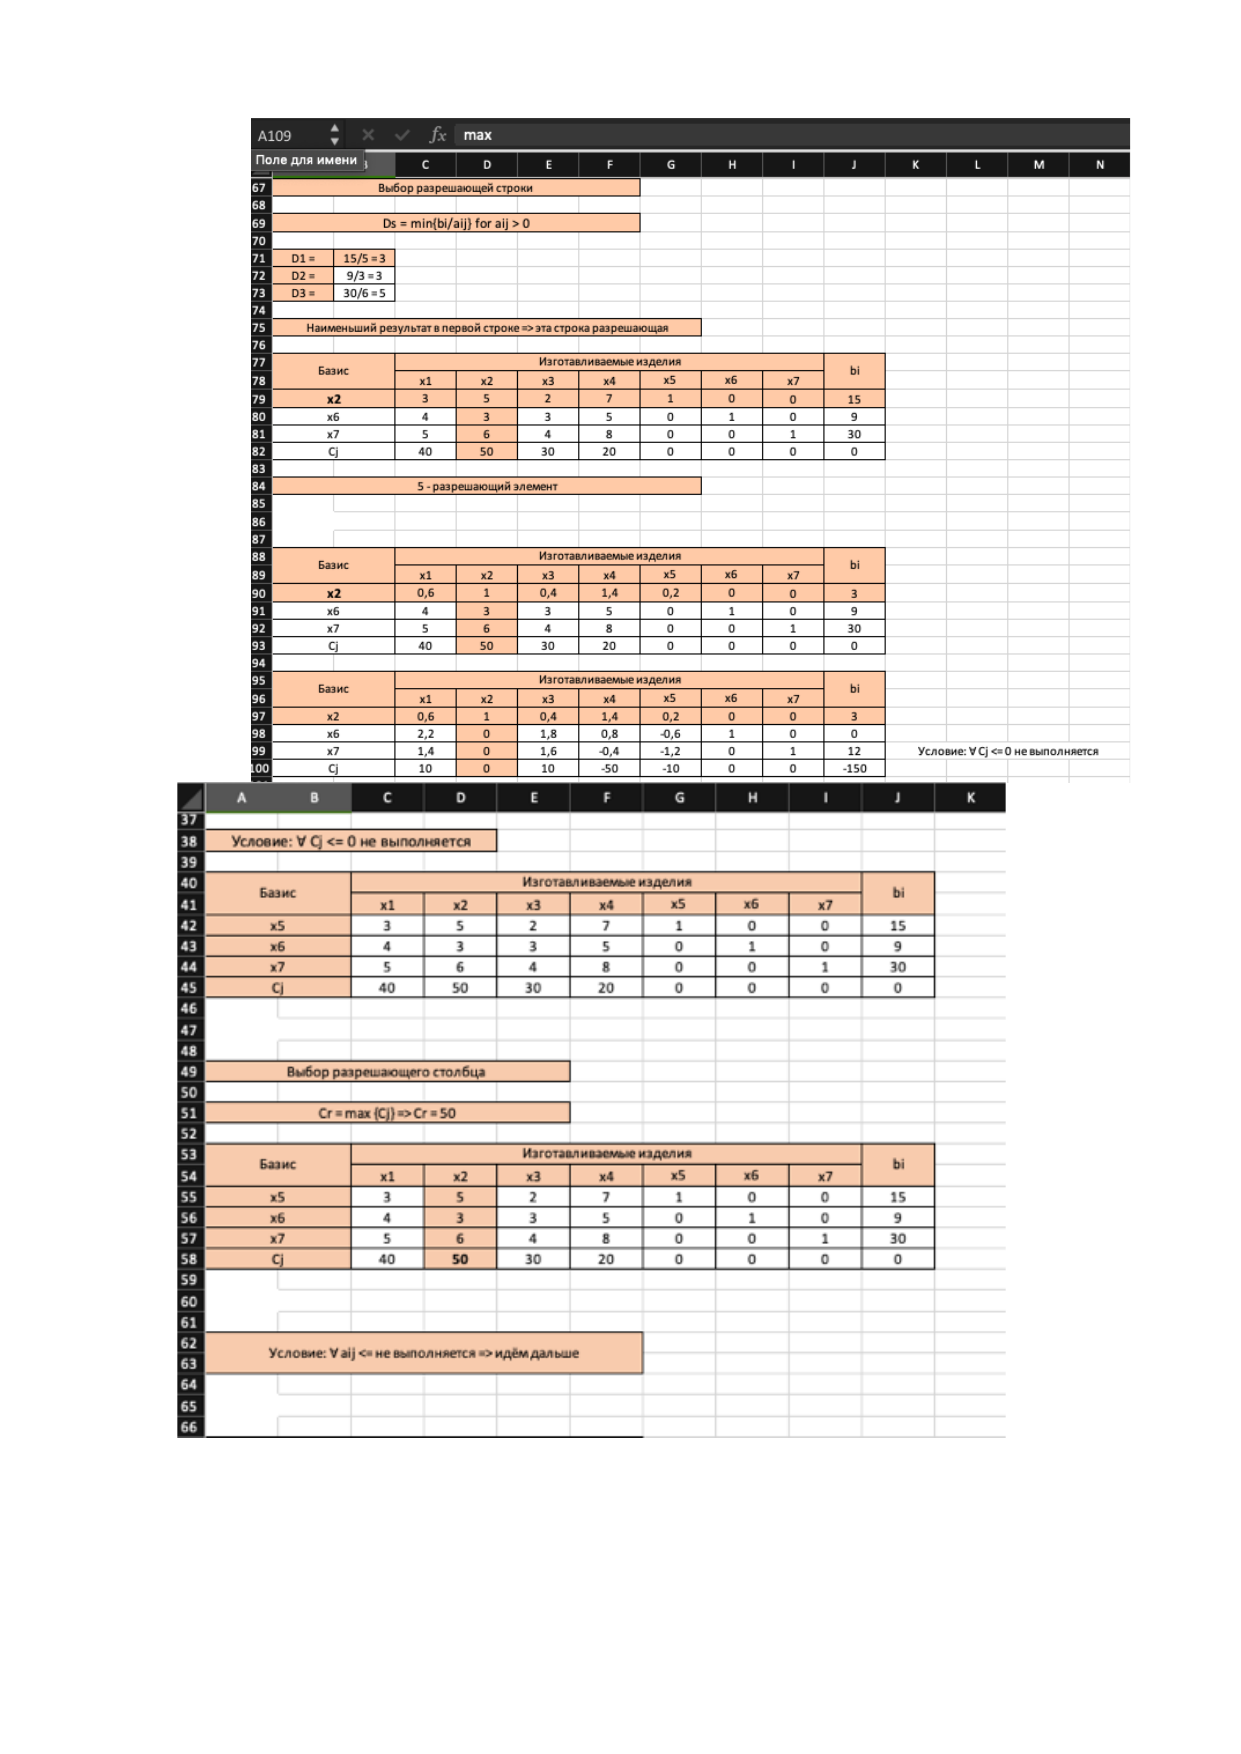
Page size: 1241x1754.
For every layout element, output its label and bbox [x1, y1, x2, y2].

picture [177, 118, 1130, 1438]
